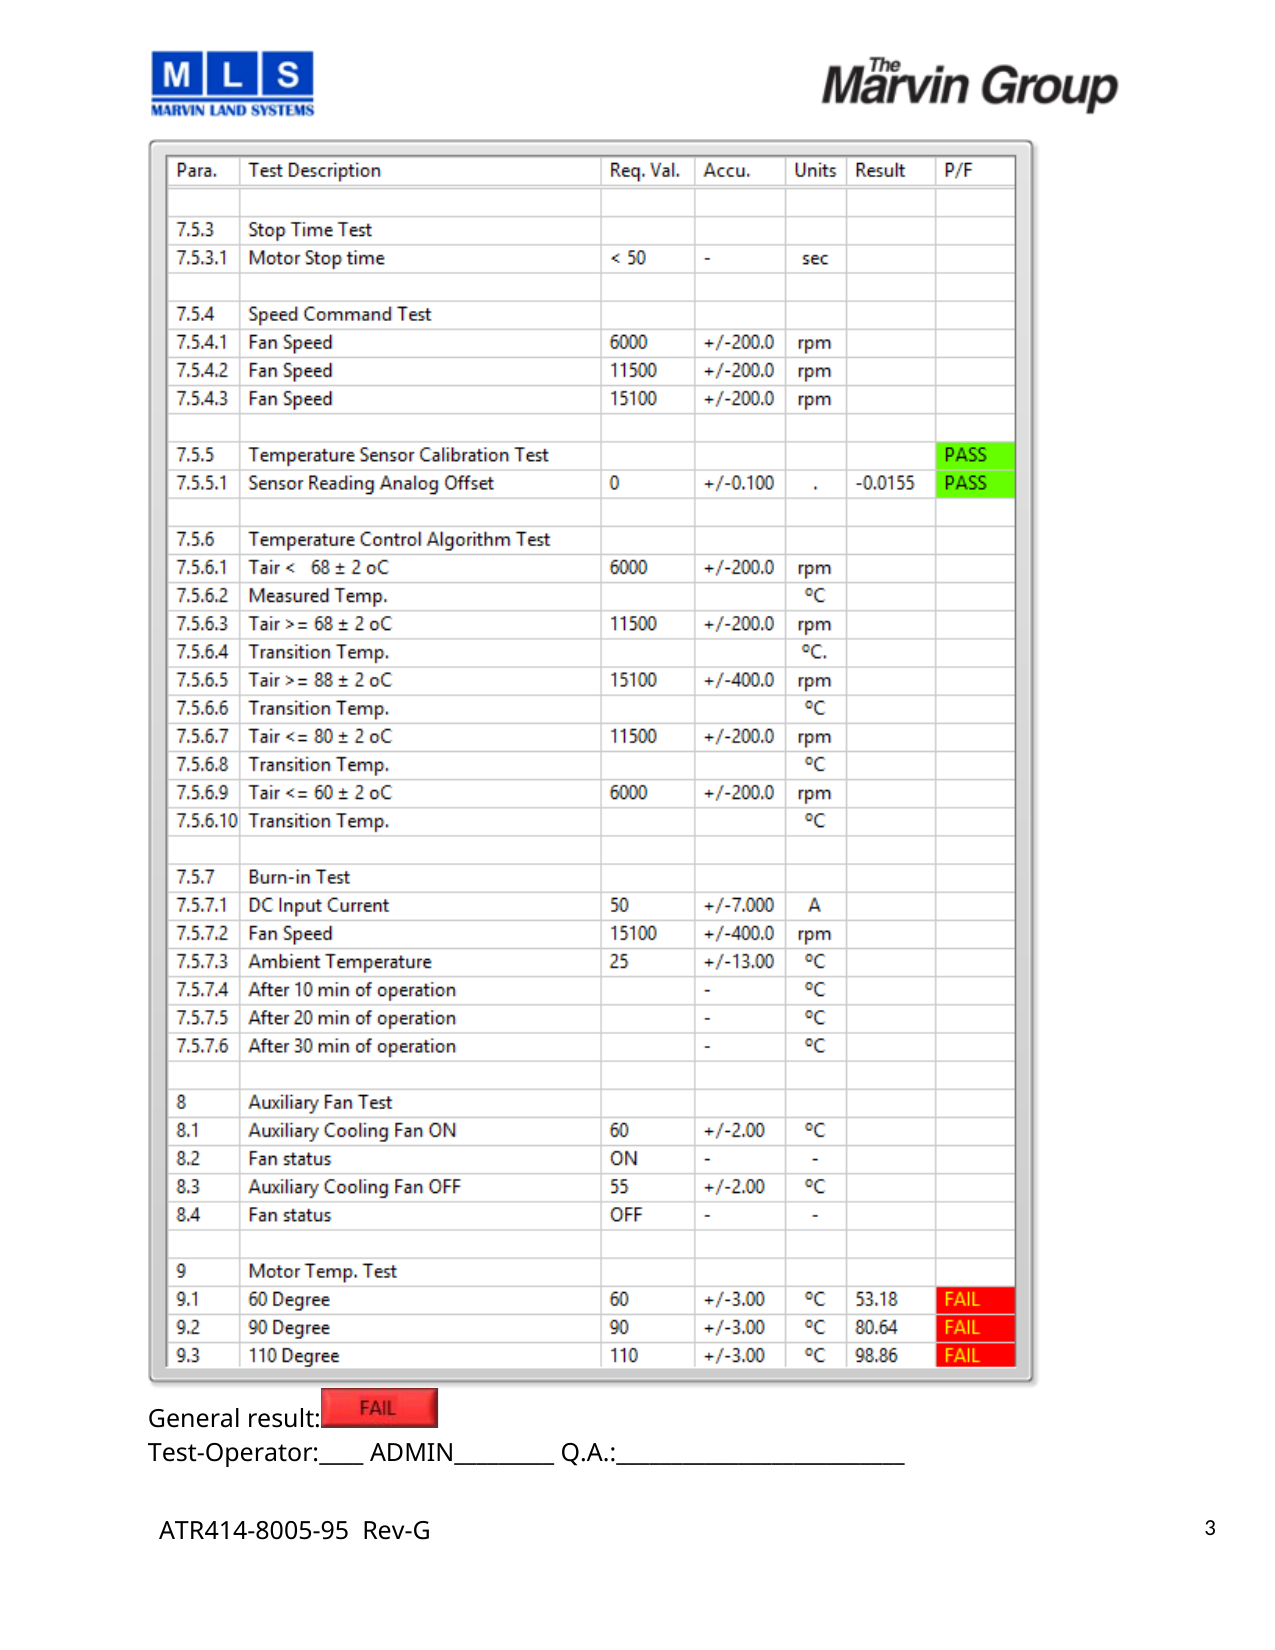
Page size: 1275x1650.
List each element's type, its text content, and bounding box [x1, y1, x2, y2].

text General result: [148, 1388, 1216, 1435]
picture [147, 6, 1216, 1428]
text Test-Operator:____ ADMIN_________ Q.A.:__________________________ [148, 1435, 1216, 1469]
